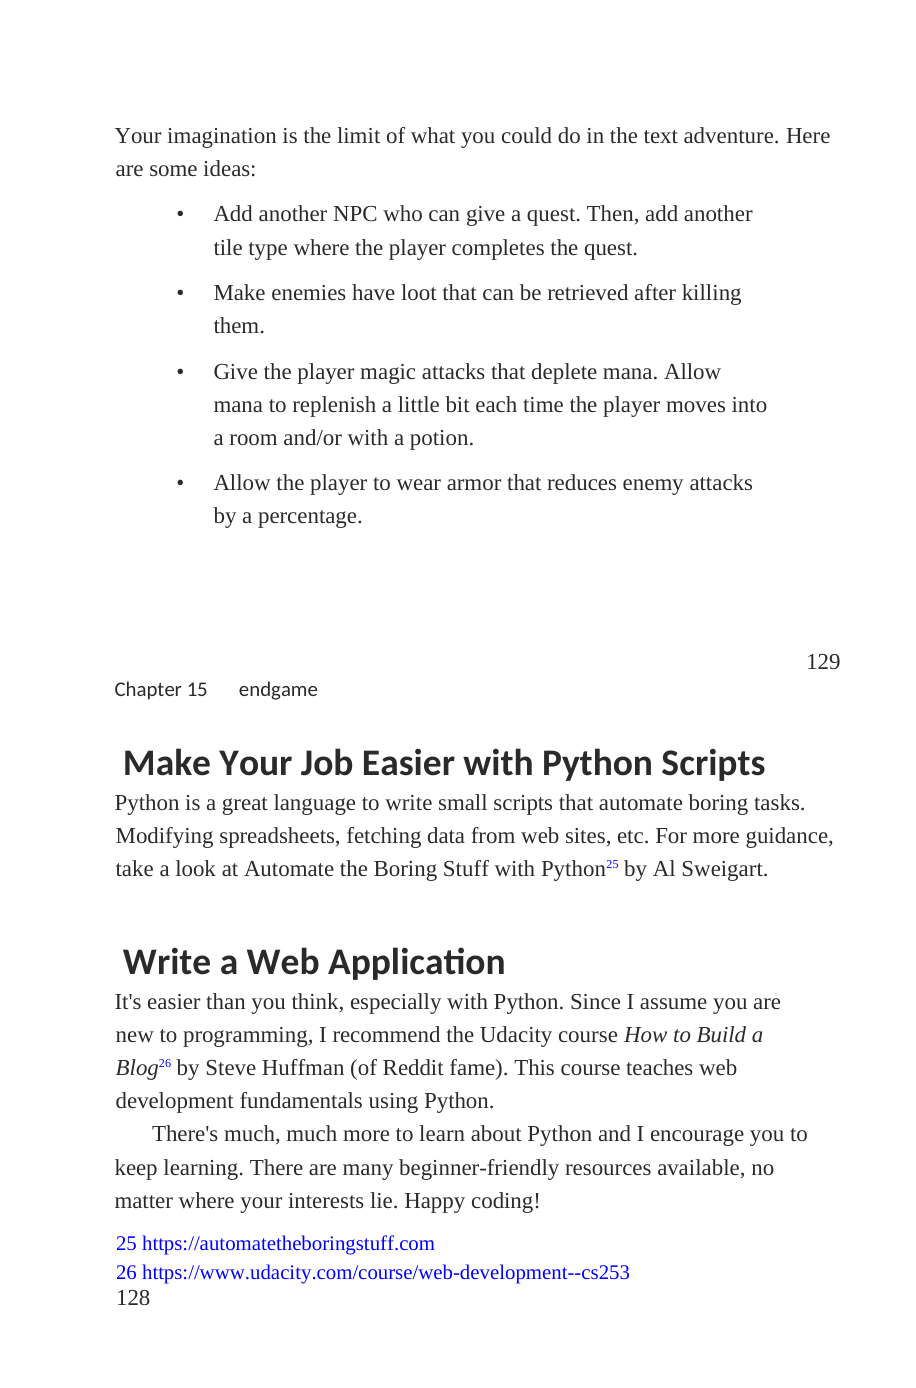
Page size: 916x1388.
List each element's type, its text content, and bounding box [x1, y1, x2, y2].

text There's much, much more to learn about Python and I encourage you to keep learning. There are many beginner-friendly resources available, no matter where your interests lie. Happy coding! [114, 1121, 837, 1213]
list Make enemies have loot that can be retrieved after killing them. [176, 279, 771, 338]
text It's easier than you think, especially with Python. Since I assume you are new to programming, I recommend the Udacity course How to Build a Blog by Steve Huffman (of Reddit fame). This course teaches web development fundamentals using Python. [114, 988, 813, 1114]
list Allow the player to wear armor that reduces enemy attacks by a percentage. [176, 469, 771, 529]
text Make Your Job Easier with Python Scripts [114, 739, 840, 784]
text Python is a great language to write small scripts that automate boring tasks. Modifying spreadsheets, fetching data from web sites, etc. For more guidance, take a look at Automate the Boring Stuff with Python by Al Sweigart. [114, 789, 837, 881]
list Add another NPC who can give a quest. Then, add another tile type where the player completes the quest. [176, 200, 771, 260]
text Write a Web Application [114, 938, 840, 984]
text Your imagination is the limit of what you could do in the text adventure. Here are some ideas: [114, 122, 837, 181]
list Give the player magic attacks that deplete mana. Allow mana to replenish a little bit each time the player moves into a room and/or with a potion. [176, 358, 771, 450]
text Chapter 15 endgame [114, 676, 840, 702]
text 129 [116, 648, 840, 674]
